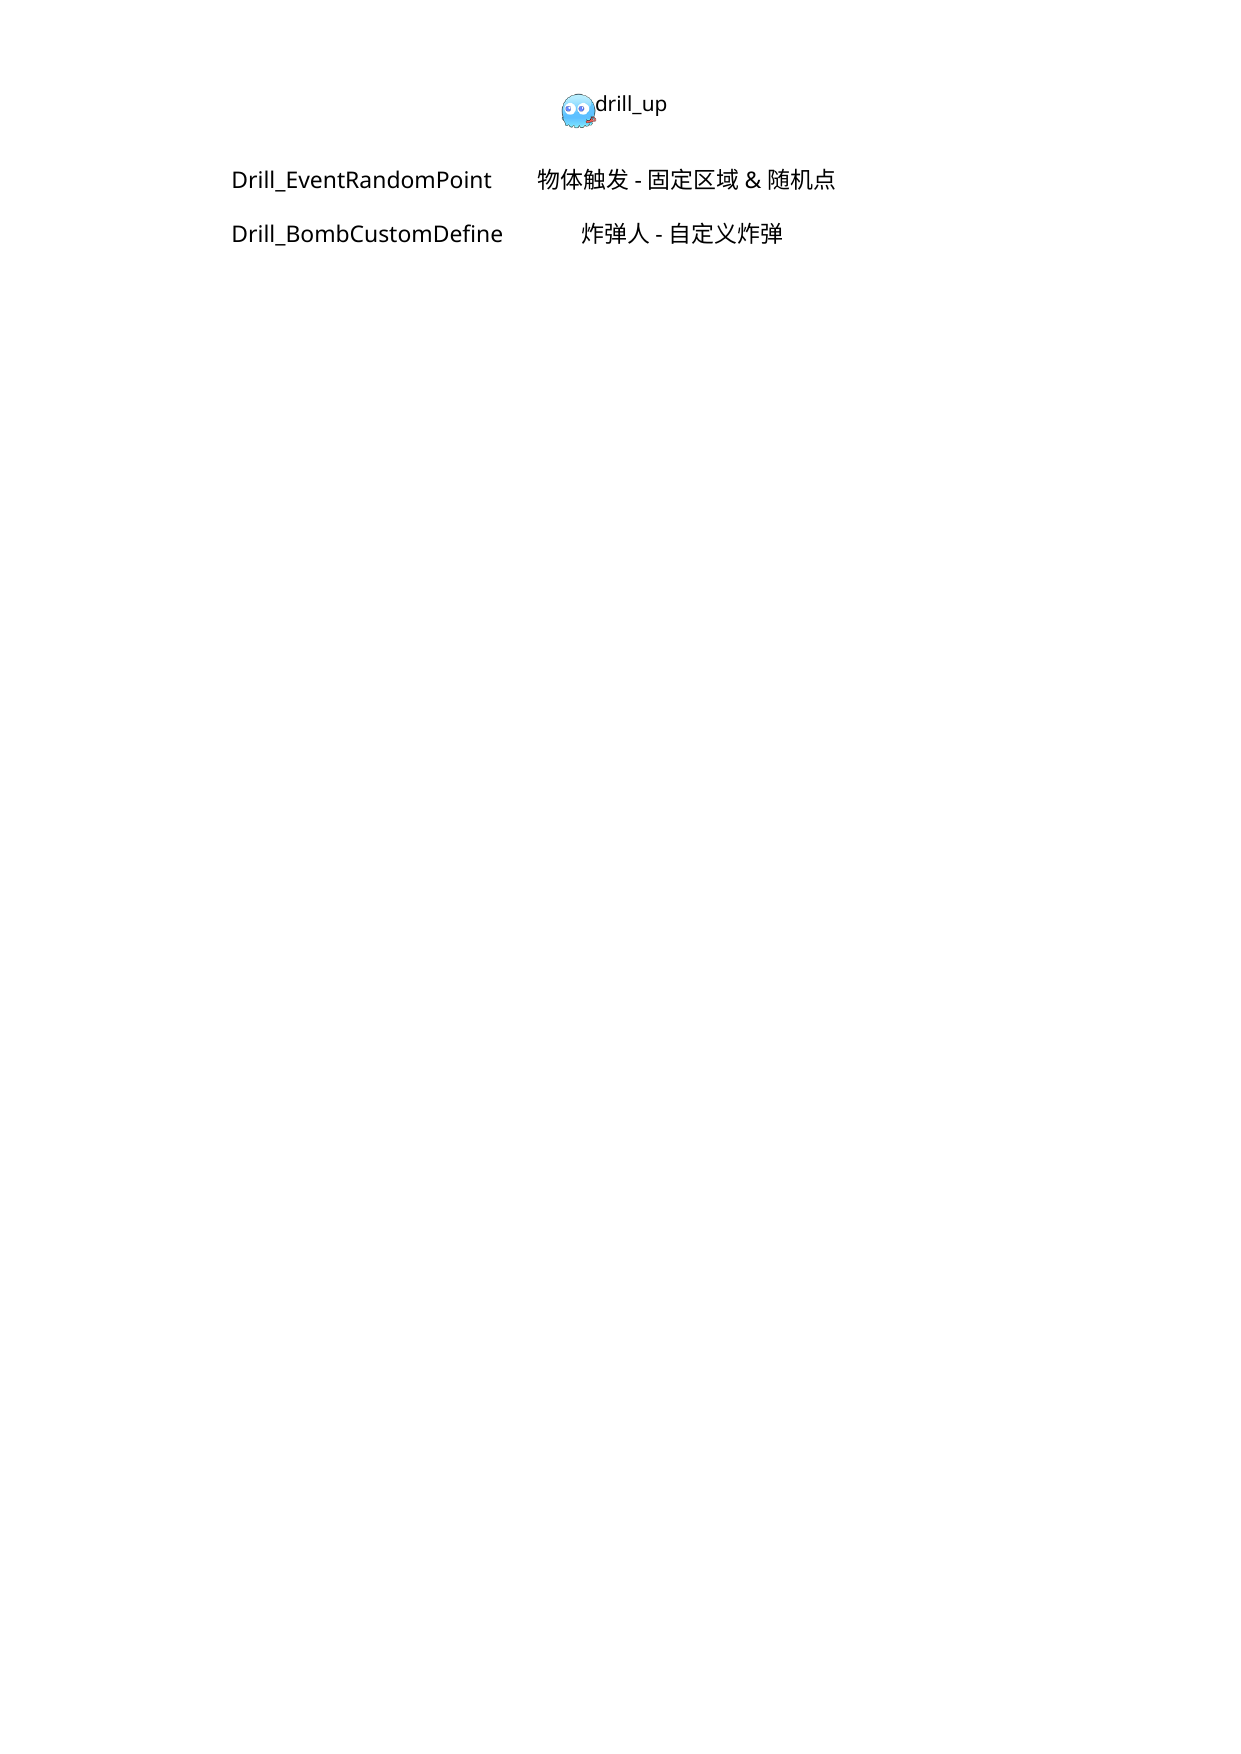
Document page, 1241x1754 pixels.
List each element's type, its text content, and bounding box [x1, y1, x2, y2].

text Drill_BombCustomDefine 炸弹人 - 自定义炸弹 [187, 216, 1053, 249]
picture [556, 88, 597, 130]
text Drill_EventRandomPoint 物体触发 - 固定区域 & 随机点 [187, 162, 1053, 195]
